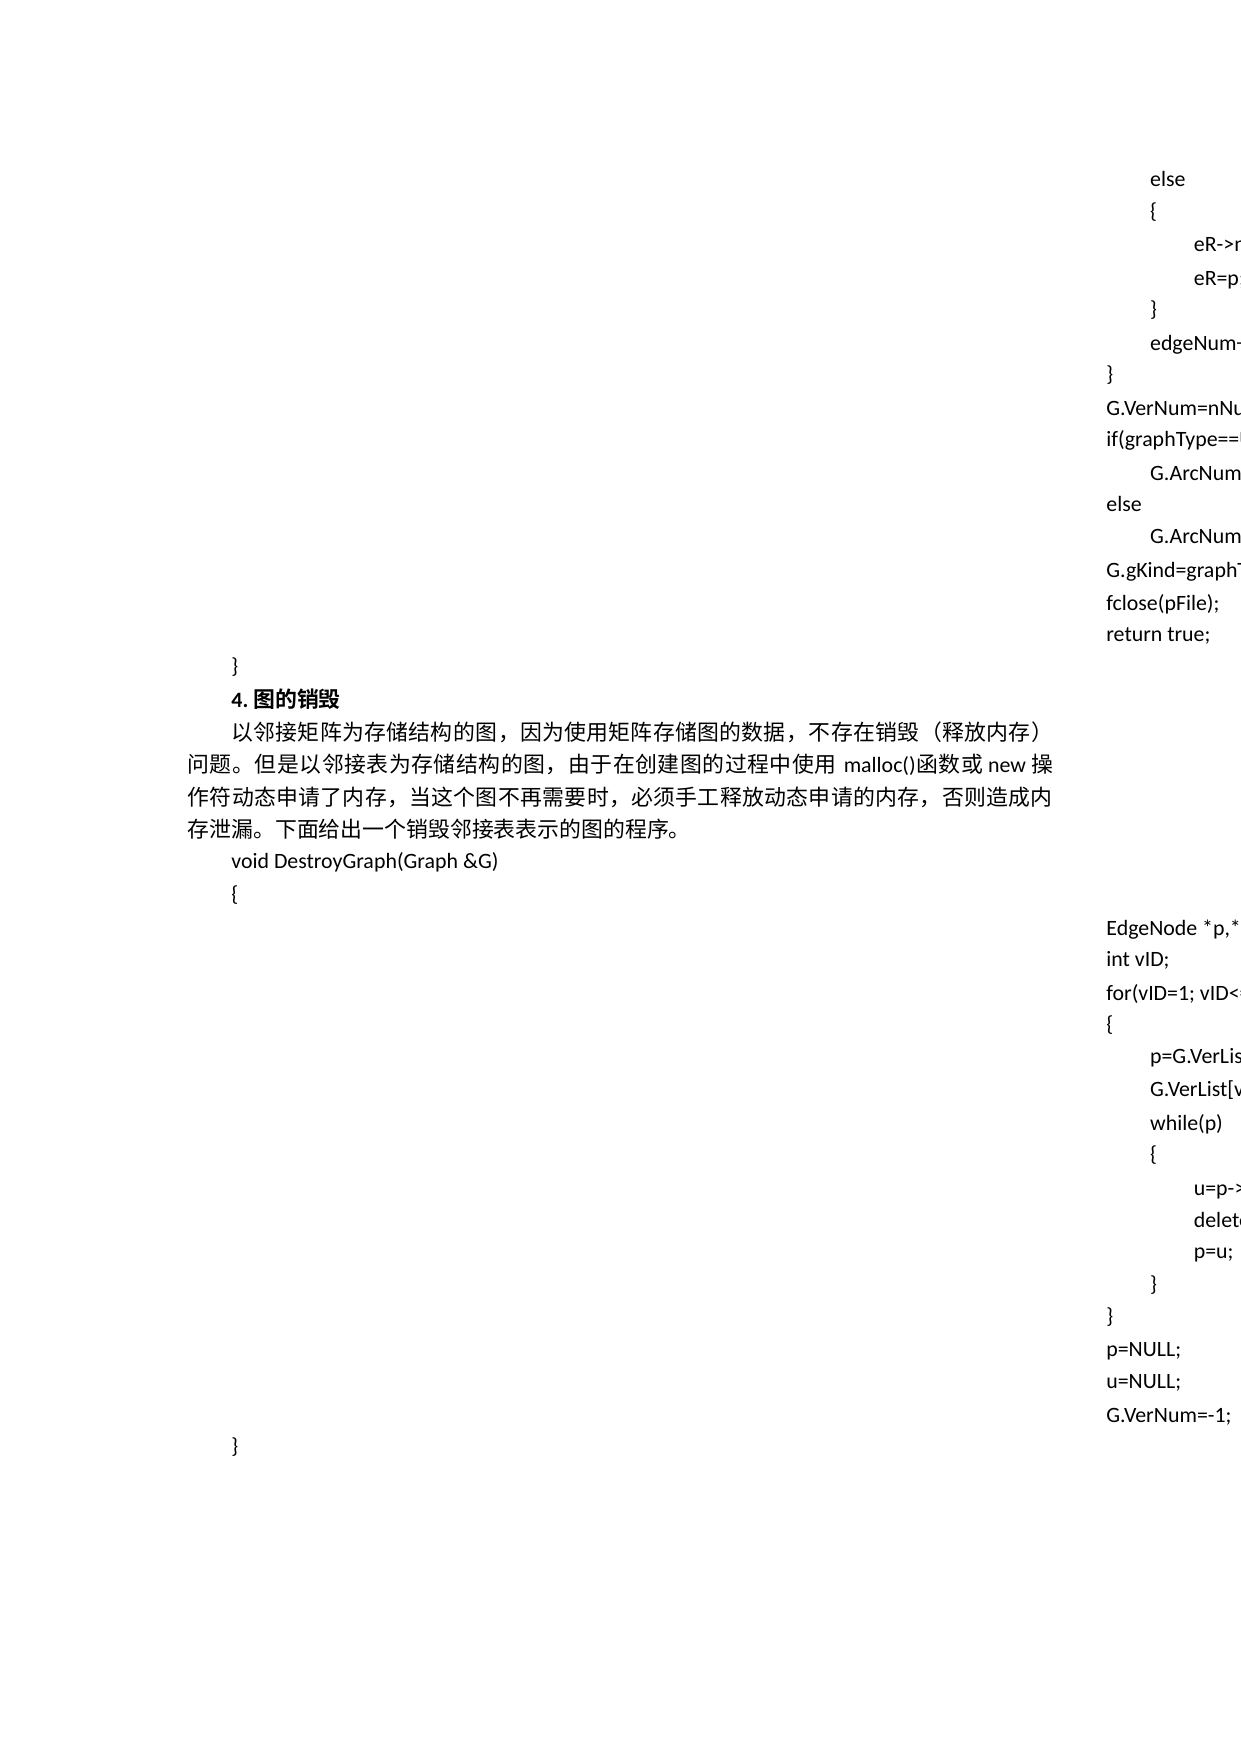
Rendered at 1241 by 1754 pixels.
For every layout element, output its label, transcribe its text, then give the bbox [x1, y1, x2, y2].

text void DestroyGraph(Graph &G) [187, 844, 1053, 877]
text } [187, 1429, 1053, 1462]
text EdgeNode *p,*u; //边链表结点指针 [1050, 909, 1240, 942]
text fclose(pFile); //关闭文件 [1050, 584, 1240, 617]
text 4. 图的销毁 [187, 682, 1053, 714]
text G.ArcNum=edgeNum / 2; //无向图或网的边数等于统计的数字除2 [1050, 454, 1240, 487]
text { [1050, 1007, 1240, 1039]
text } [1050, 357, 1240, 389]
text } [187, 649, 1053, 682]
text return true; [1050, 617, 1240, 649]
text G.gKind=graphType; //图的类型 [1050, 552, 1240, 584]
text p=G.VerList[vID-1].firstEdge; [1050, 1039, 1240, 1072]
text else [1050, 162, 1240, 194]
text { [1050, 194, 1240, 227]
text } [1050, 1299, 1240, 1332]
text edgeNum++; //边数加1 [1050, 324, 1240, 357]
text eR=p; //新的尾指针 [1050, 259, 1240, 292]
text else [1050, 487, 1240, 519]
text G.VerList[vID-1].firstEdge=NULL; [1050, 1072, 1240, 1104]
text p=u; [1050, 1234, 1240, 1267]
text int vID; [1050, 942, 1240, 974]
text p=NULL; [1050, 1332, 1240, 1364]
text } [1050, 1267, 1240, 1299]
text eR->next=p; [1050, 227, 1240, 259]
text { [1050, 1137, 1240, 1169]
text while(p) //循环删除当前顶点所有的关联边 [1050, 1104, 1240, 1137]
text 以邻接矩阵为存储结构的图，因为使用矩阵存储图的数据，不存在销毁（释放内存）问题。但是以邻接表为存储结构的图，由于在创建图的过程中使用malloc()函数或new操作符动态申请了内存，当这个图不再需要时，必须手工释放动态申请的内存，否则造成内存泄漏。下面给出一个销毁邻接表表示的图的程序。 [187, 714, 1053, 844]
text for(vID=1; vID<=G.VerNum; vID++) //循环删除每个顶点的边链表 [1050, 974, 1240, 1007]
text G.ArcNum=edgeNum; [1050, 519, 1240, 552]
text } [1050, 292, 1240, 324]
text G.VerNum=-1; //标识图已经销毁 [1050, 1397, 1240, 1429]
text delete(p); //删除当前边结点 [1050, 1202, 1240, 1234]
text G.VerNum=nNum; //图的顶点数 [1050, 389, 1240, 422]
text u=NULL; [1050, 1364, 1240, 1397]
text if(graphType==UDG || graphType==UDN) [1050, 422, 1240, 454]
text { [187, 877, 1053, 909]
text u=p->next; //u指向下一个边结点 [1050, 1169, 1240, 1202]
